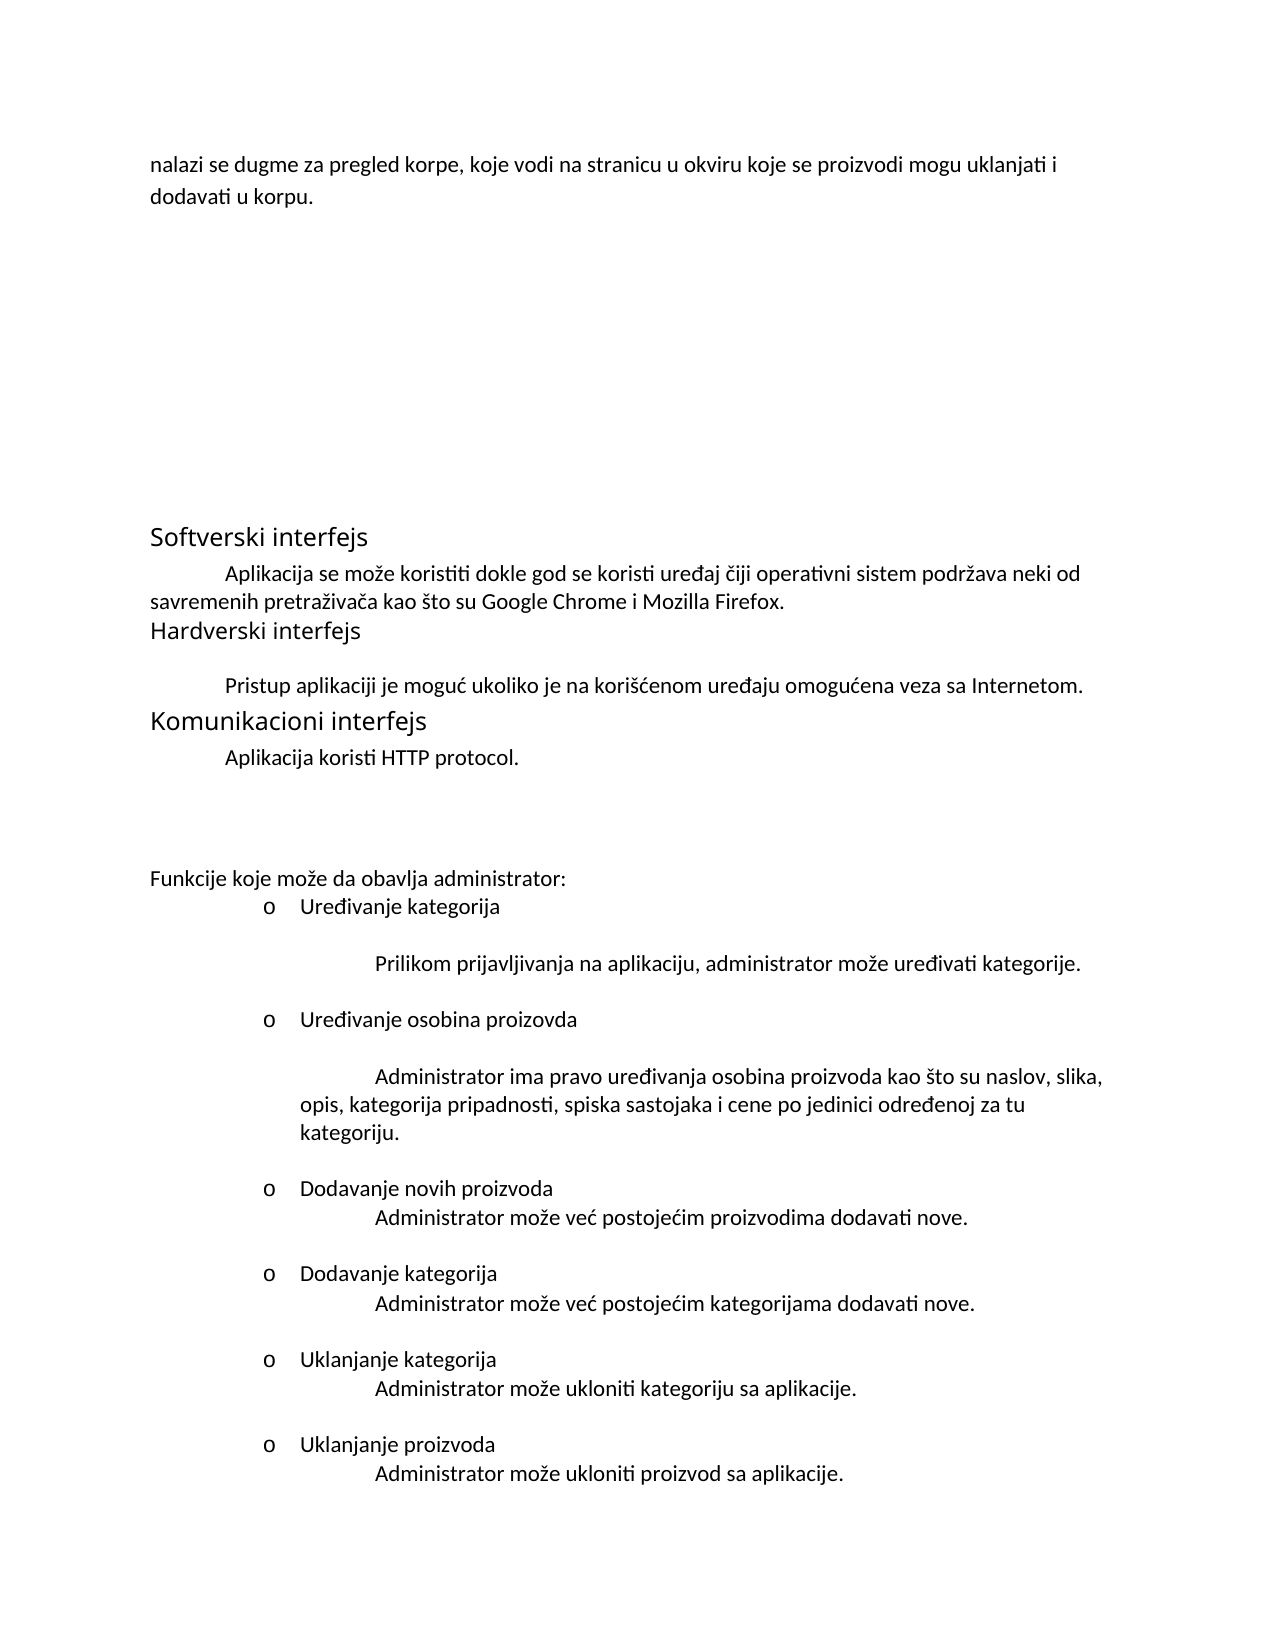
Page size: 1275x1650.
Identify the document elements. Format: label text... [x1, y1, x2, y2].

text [150, 150, 1125, 210]
list Uređivanje kategorija [262, 892, 1125, 921]
text Funkcije koje može da obavlja administrator: [150, 864, 1125, 892]
list Uklanjanje proizvoda [262, 1430, 1125, 1459]
text Prilikom prijavljivanja na aplikaciju, administrator može uređivati kategorije. [300, 949, 1125, 977]
list Uklanjanje kategorija [262, 1345, 1125, 1374]
list Dodavanje novih proizvoda [262, 1174, 1125, 1203]
text Administrator može ukloniti proizvod sa aplikacije. [300, 1459, 1125, 1487]
text Administrator može već postojećim proizvodima dodavati nove. [300, 1203, 1125, 1232]
text Administrator može ukloniti kategoriju sa aplikacije. [300, 1374, 1125, 1402]
text Aplikacija koristi HTTP protocol. [150, 743, 1125, 771]
list Uređivanje osobina proizovda [262, 1005, 1125, 1034]
text Aplikacija se može koristiti dokle god se koristi uređaj čiji operativni sistem podržava neki od savremenih pretraživača kao što su Google Chrome i Mozilla Firefox. [150, 559, 1125, 615]
list Dodavanje kategorija [262, 1259, 1125, 1289]
subtitle Komunikacioni interfejs [150, 704, 1125, 738]
text Pristup aplikaciji je moguć ukoliko je na korišćenom uređaju omogućena veza sa Internetom. [150, 672, 1125, 699]
text Hardverski interfejs [150, 615, 1125, 646]
text Administrator ima pravo uređivanja osobina proizvoda kao što su naslov, slika, opis, kategorija pripadnosti, spiska sastojaka i cene po jedinici određenoj za tu kategoriju. [300, 1062, 1125, 1146]
text Administrator može već postojećim kategorijama dodavati nove. [300, 1289, 1125, 1317]
subtitle Softverski interfejs [150, 519, 1125, 554]
